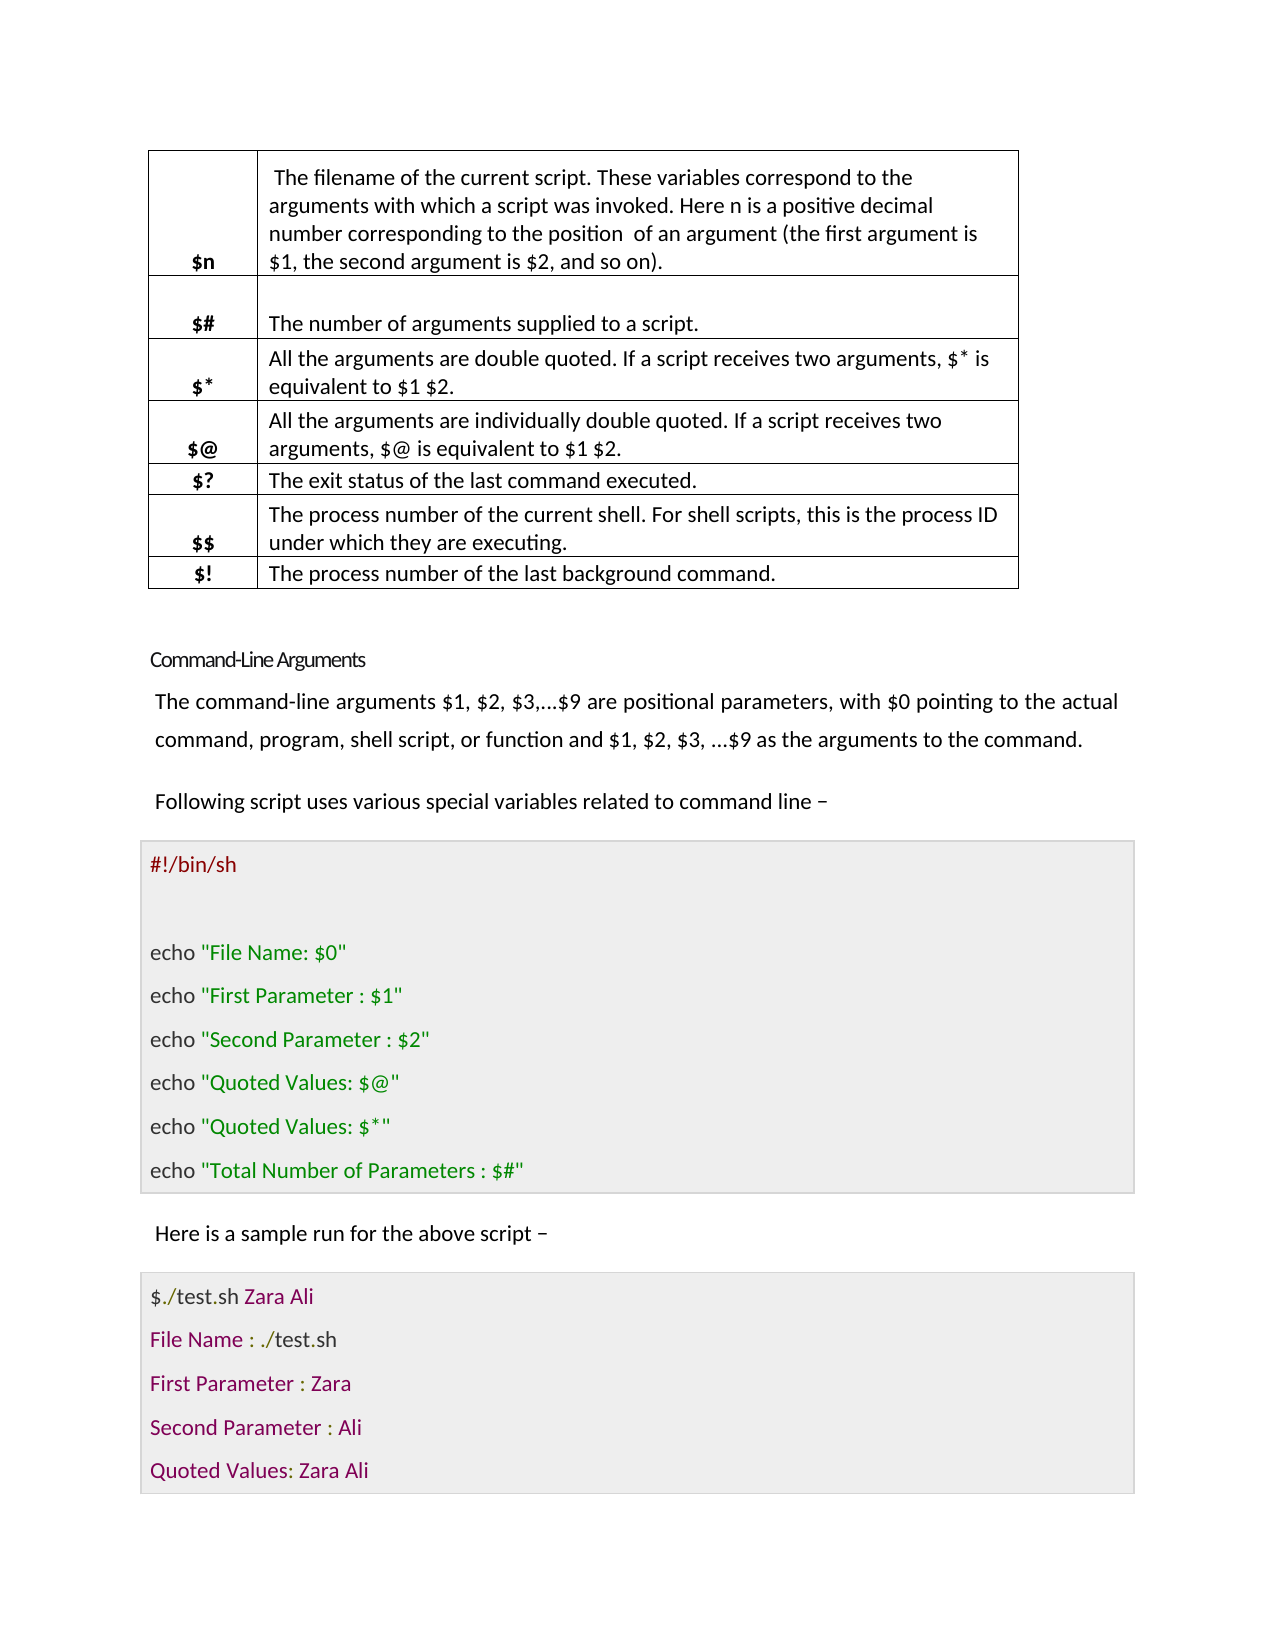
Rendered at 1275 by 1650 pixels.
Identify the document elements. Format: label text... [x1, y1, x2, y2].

text First Parameter : Zara [142, 1359, 1133, 1397]
text Second Parameter : Ali [142, 1403, 1133, 1441]
text Here is a sample run for the above script − [155, 1209, 1120, 1247]
table_cell $* [149, 339, 257, 400]
table_cell $# [149, 276, 257, 337]
table_cell The number of arguments supplied to a script. [258, 276, 1018, 337]
text echo "Second Parameter : $2" [142, 1015, 1133, 1053]
table_cell The exit status of the last command executed. [258, 464, 1018, 494]
text echo "First Parameter : $1" [142, 971, 1133, 1009]
table_cell $! [149, 557, 257, 587]
text echo "Quoted Values: $*" [142, 1102, 1133, 1140]
table_cell All the arguments are double quoted. If a script receives two arguments, $* is equivalent to $1 $2. [258, 339, 1018, 400]
text echo "Total Number of Parameters : $#" [142, 1146, 1133, 1192]
text The command-line arguments $1, $2, $3,...$9 are positional parameters, with $0 pointing to the actual command, program, shell script, or function and $1, $2, $3, ...$9 as the arguments to the command. [155, 678, 1120, 753]
text #!/bin/sh [142, 842, 1133, 878]
table_cell $$ [149, 495, 257, 556]
table_cell $n [149, 151, 257, 275]
text echo "Quoted Values: $@" [142, 1059, 1133, 1097]
text Command-Line Arguments [150, 635, 1120, 673]
table_cell The process number of the current shell. For shell scripts, this is the process ID under which they are executing. [258, 495, 1018, 556]
table_cell All the arguments are individually double quoted. If a script receives two arguments, $@ is equivalent to $1 $2. [258, 401, 1018, 462]
text Following script uses various special variables related to command line − [155, 778, 1120, 815]
text $./test.sh Zara Ali [142, 1273, 1133, 1310]
table_cell The filename of the current script. These variables correspond to the arguments with which a script was invoked. Here n is a positive decimal number corresponding to the position of an argument (the first argument is $1, the second argument is $2, and so on). [258, 151, 1018, 275]
text echo "File Name: $0" [142, 928, 1133, 966]
text File Name : ./test.sh [142, 1316, 1133, 1353]
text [142, 1446, 1133, 1493]
table_cell $? [149, 464, 257, 494]
table_cell The process number of the last background command. [258, 557, 1018, 587]
table_cell $@ [149, 401, 257, 462]
